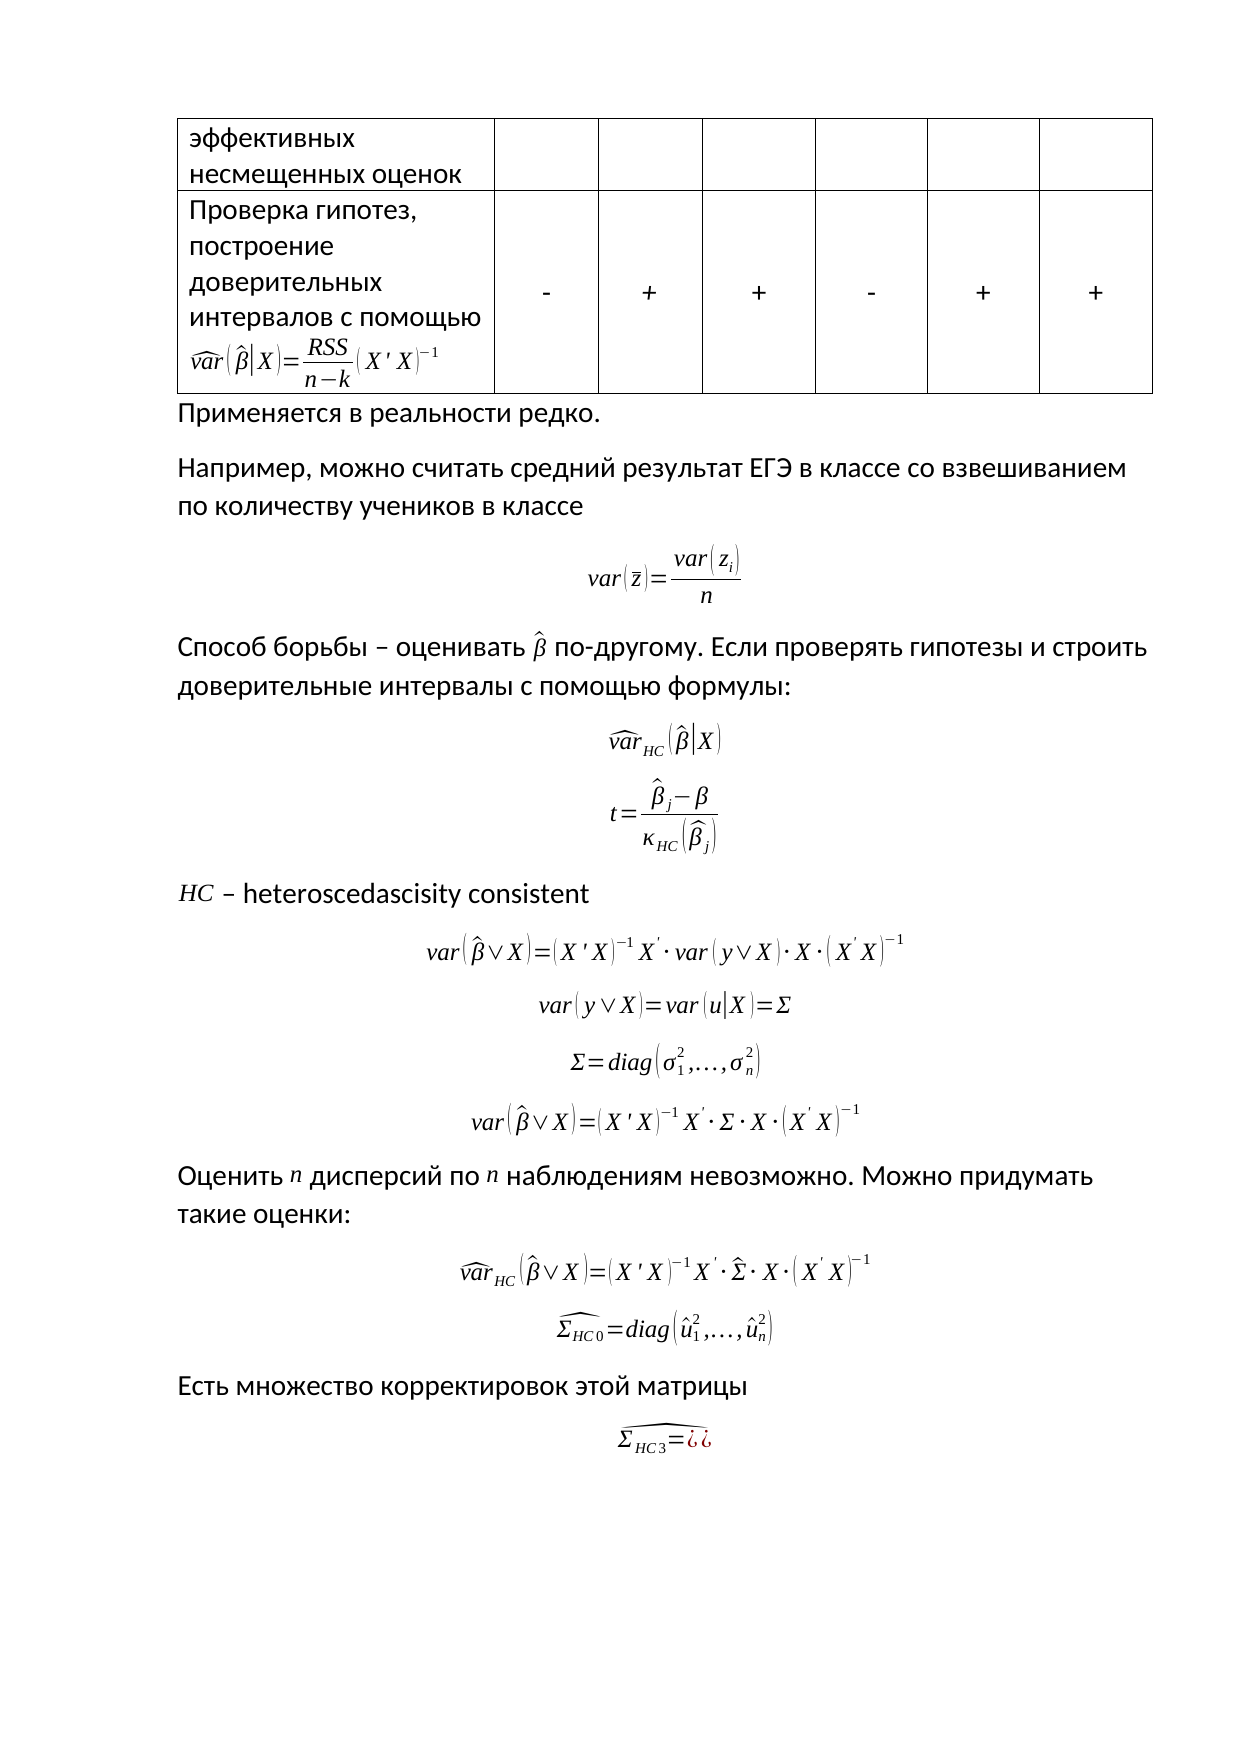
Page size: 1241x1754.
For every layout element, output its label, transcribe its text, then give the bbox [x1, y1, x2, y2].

table_cell + [703, 119, 815, 190]
table_cell - [495, 191, 598, 393]
text Например, можно считать средний результат ЕГЭ в классе со взвешиванием по количеству учеников в классе [177, 449, 1152, 523]
text – heteroscedascisity consistent [177, 875, 1152, 911]
text Есть множество корректировок этой матрицы [177, 1367, 1152, 1403]
text Оценить дисперсий по наблюдениям невозможно. Можно придумать такие оценки: [177, 1157, 1152, 1231]
text Способ борьбы – оценивать по-другому. Если проверять гипотезы и строить доверительные интервалы с помощью формулы: [177, 628, 1152, 702]
text Применяется в реальности редко. [177, 394, 1152, 429]
table_cell + [703, 191, 815, 393]
table_cell + [495, 119, 598, 190]
table_cell + [1040, 119, 1152, 190]
table_cell + [599, 191, 702, 393]
table_cell + [599, 119, 702, 190]
table_cell + [928, 191, 1039, 393]
table_cell - [816, 191, 927, 393]
table_cell + [1040, 191, 1152, 393]
table_cell Проверка гипотез, построение доверительных интервалов с помощью [178, 191, 494, 393]
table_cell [178, 119, 494, 190]
table_cell + [928, 119, 1039, 190]
table_cell + [816, 119, 927, 190]
